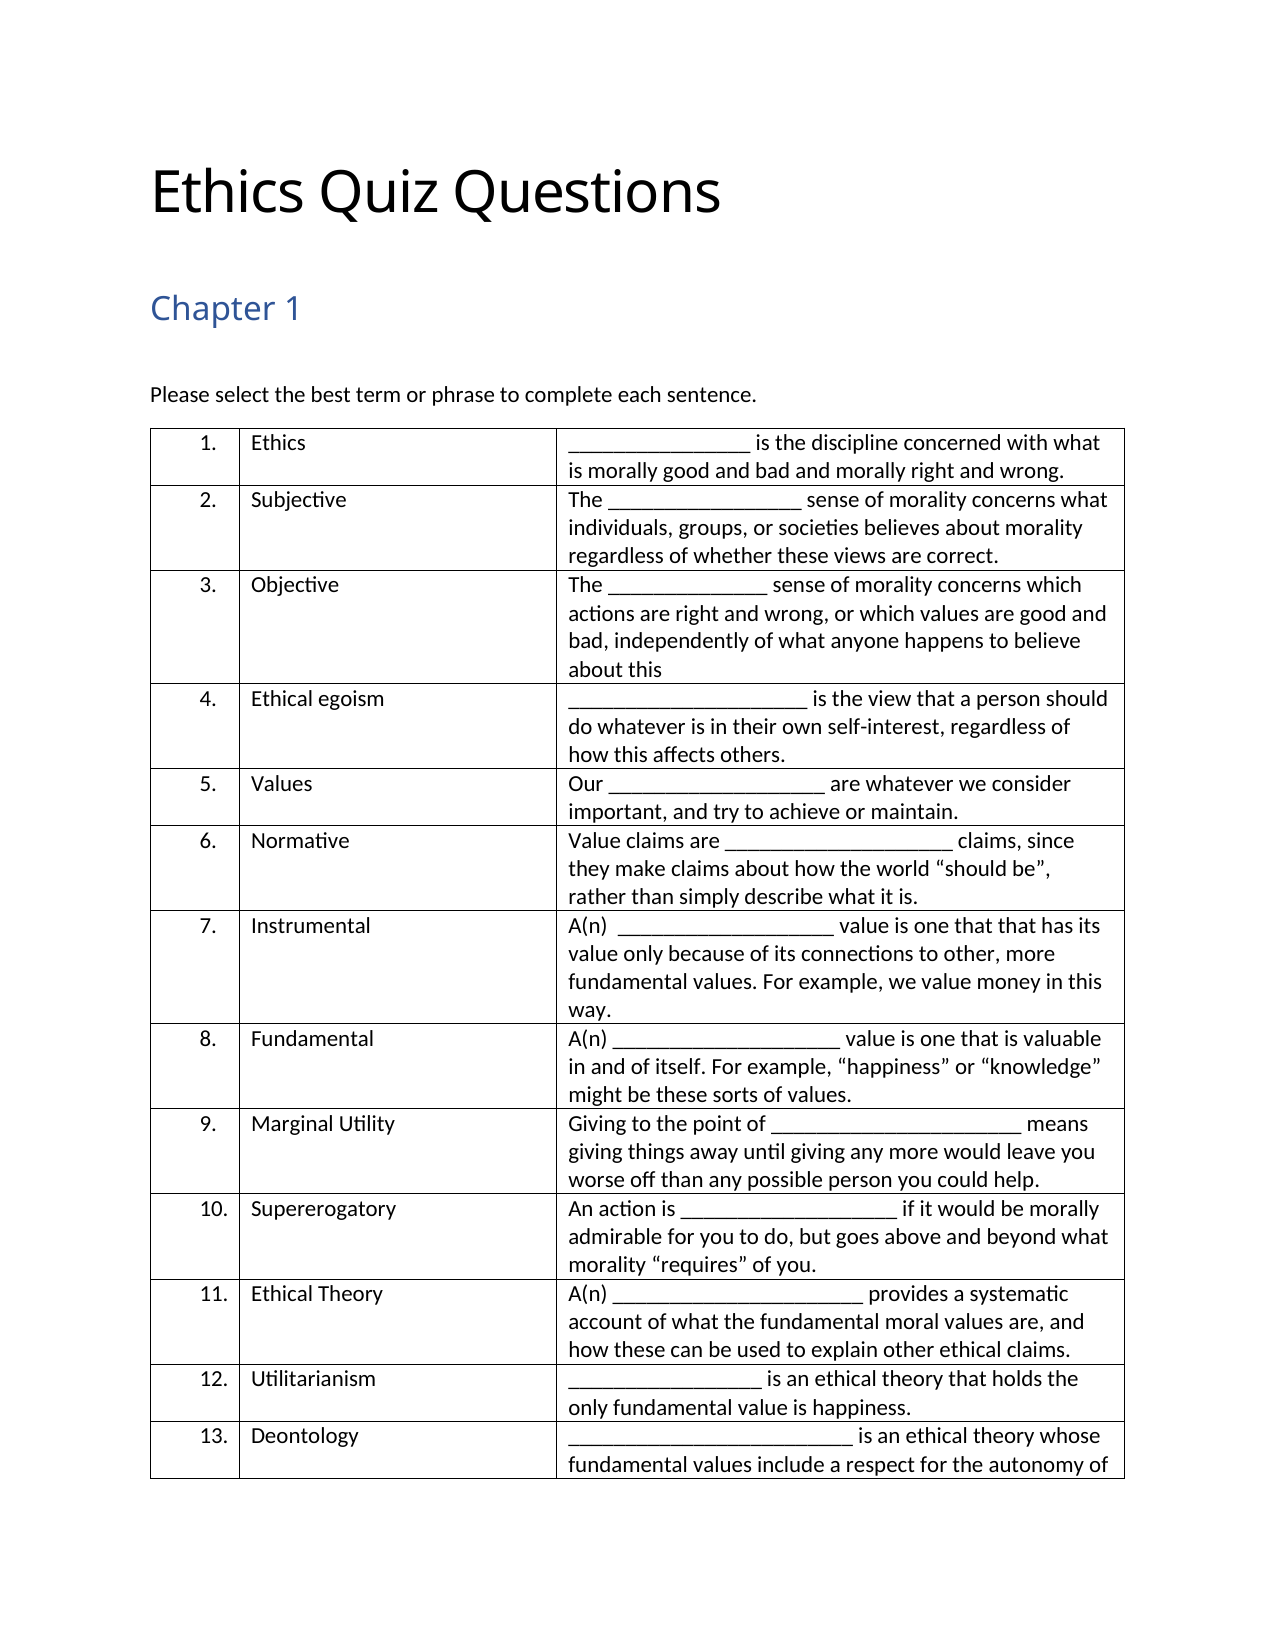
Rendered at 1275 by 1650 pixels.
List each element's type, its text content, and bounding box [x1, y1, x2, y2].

table_cell [151, 486, 239, 569]
table_cell [151, 1280, 239, 1363]
table_cell [151, 911, 239, 1023]
table_cell [151, 571, 239, 683]
subtitle Chapter 1 [150, 285, 1125, 330]
table_cell _____________________ is the view that a person should do whatever is in their own self-interest, regardless of how this affects others. [557, 684, 1124, 768]
table_cell Deontology [240, 1422, 556, 1478]
table_cell _________________ is an ethical theory that holds the only fundamental value is happiness. [557, 1365, 1124, 1421]
title Ethics Quiz Questions [150, 150, 1125, 229]
table_cell Supererogatory [240, 1194, 556, 1278]
table_cell Ethical egoism [240, 684, 556, 768]
table_cell A(n) ____________________ value is one that is valuable in and of itself. For example, “happiness” or “knowledge” might be these sorts of values. [557, 1024, 1124, 1108]
table_cell [151, 826, 239, 910]
table_header ________________ is the discipline concerned with what is morally good and bad and morally right and wrong. [557, 429, 1124, 484]
table_cell The ______________ sense of morality concerns which actions are right and wrong, or which values are good and bad, independently of what anyone happens to believe about this [557, 571, 1124, 683]
table_cell An action is ___________________ if it would be morally admirable for you to do, but goes above and beyond what morality “requires” of you. [557, 1194, 1124, 1278]
table_cell Values [240, 769, 556, 825]
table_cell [557, 1422, 1124, 1478]
table_cell Instrumental [240, 911, 556, 1023]
table_cell [151, 1109, 239, 1193]
text Please select the best term or phrase to complete each sentence. [150, 381, 1125, 408]
table_cell [151, 1194, 239, 1278]
table_cell Marginal Utility [240, 1109, 556, 1193]
table_cell [151, 769, 239, 825]
table_cell Ethical Theory [240, 1280, 556, 1363]
table_header [151, 429, 239, 484]
table_cell [151, 1422, 239, 1478]
table_header Ethics [240, 429, 556, 484]
table_cell [151, 684, 239, 768]
table_cell The _________________ sense of morality concerns what individuals, groups, or societies believes about morality regardless of whether these views are correct. [557, 486, 1124, 569]
table_cell Normative [240, 826, 556, 910]
table_cell [151, 1365, 239, 1421]
table_cell Subjective [240, 486, 556, 569]
table_cell Our ___________________ are whatever we consider important, and try to achieve or maintain. [557, 769, 1124, 825]
table_cell A(n) ______________________ provides a systematic account of what the fundamental moral values are, and how these can be used to explain other ethical claims. [557, 1280, 1124, 1363]
table_cell [151, 1024, 239, 1108]
table_cell Value claims are ____________________ claims, since they make claims about how the world “should be”, rather than simply describe what it is. [557, 826, 1124, 910]
table_cell A(n) ___________________ value is one that that has its value only because of its connections to other, more fundamental values. For example, we value money in this way. [557, 911, 1124, 1023]
table_cell Utilitarianism [240, 1365, 556, 1421]
table_cell Objective [240, 571, 556, 683]
table_cell Fundamental [240, 1024, 556, 1108]
table_cell Giving to the point of ______________________ means giving things away until giving any more would leave you worse off than any possible person you could help. [557, 1109, 1124, 1193]
